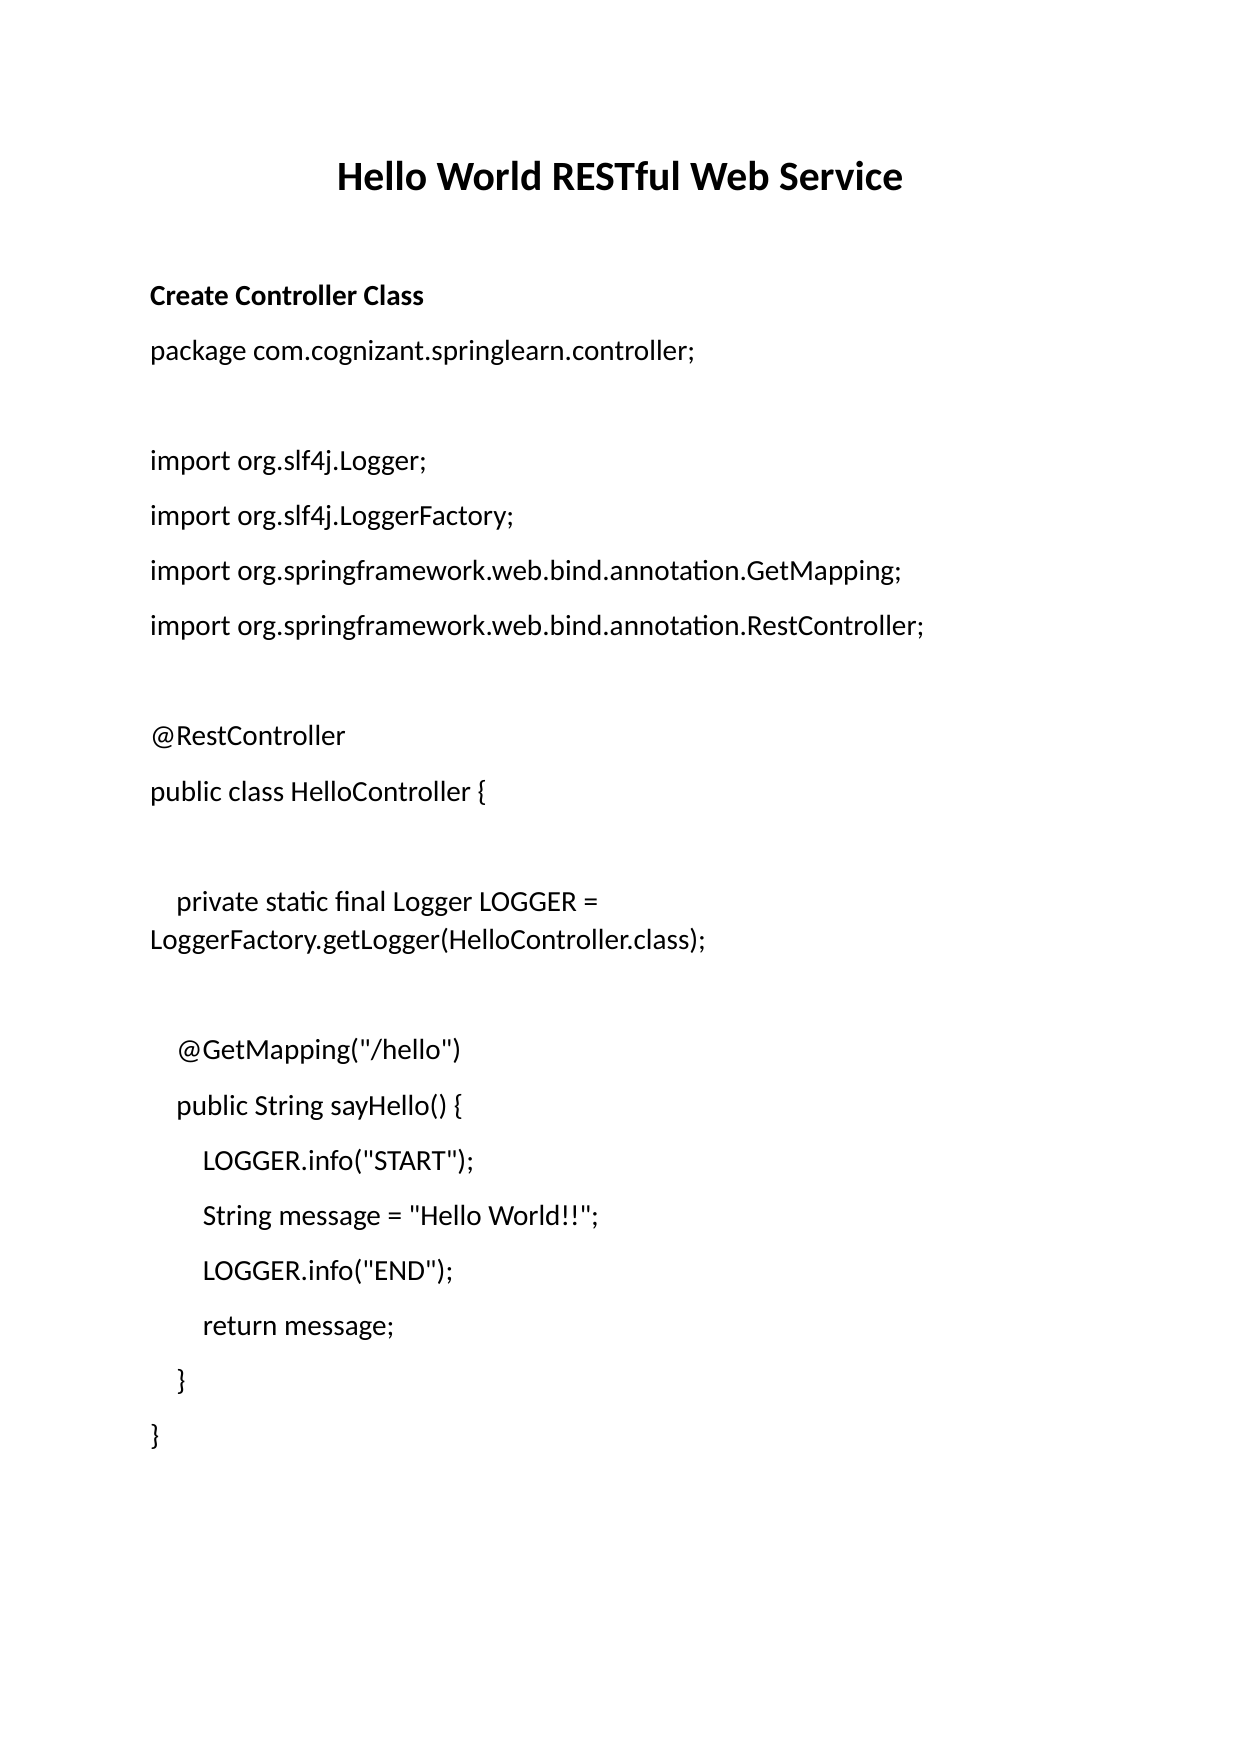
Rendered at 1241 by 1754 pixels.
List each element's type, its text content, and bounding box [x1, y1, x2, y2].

text } [150, 1417, 1090, 1453]
text LOGGER.info("START"); [150, 1142, 1090, 1177]
text return message; [150, 1307, 1090, 1343]
text import org.springframework.web.bind.annotation.RestController; [150, 607, 1090, 643]
text LOGGER.info("END"); [150, 1252, 1090, 1287]
text private static final Logger LOGGER = LoggerFactory.getLogger(HelloController.class); [150, 883, 1090, 957]
text package com.cognizant.springlearn.controller; [150, 332, 1090, 367]
text Hello World RESTful Web Service [150, 150, 1090, 201]
text } [150, 1362, 1090, 1398]
text Create Controller Class [150, 277, 1090, 312]
text public String sayHello() { [150, 1087, 1090, 1122]
text import org.slf4j.Logger; [150, 442, 1090, 478]
text String message = "Hello World!!"; [150, 1197, 1090, 1232]
text import org.slf4j.LoggerFactory; [150, 497, 1090, 533]
text @RestController [150, 717, 1090, 753]
text @GetMapping("/hello") [150, 1031, 1090, 1067]
text import org.springframework.web.bind.annotation.GetMapping; [150, 552, 1090, 588]
text public class HelloController { [150, 773, 1090, 808]
